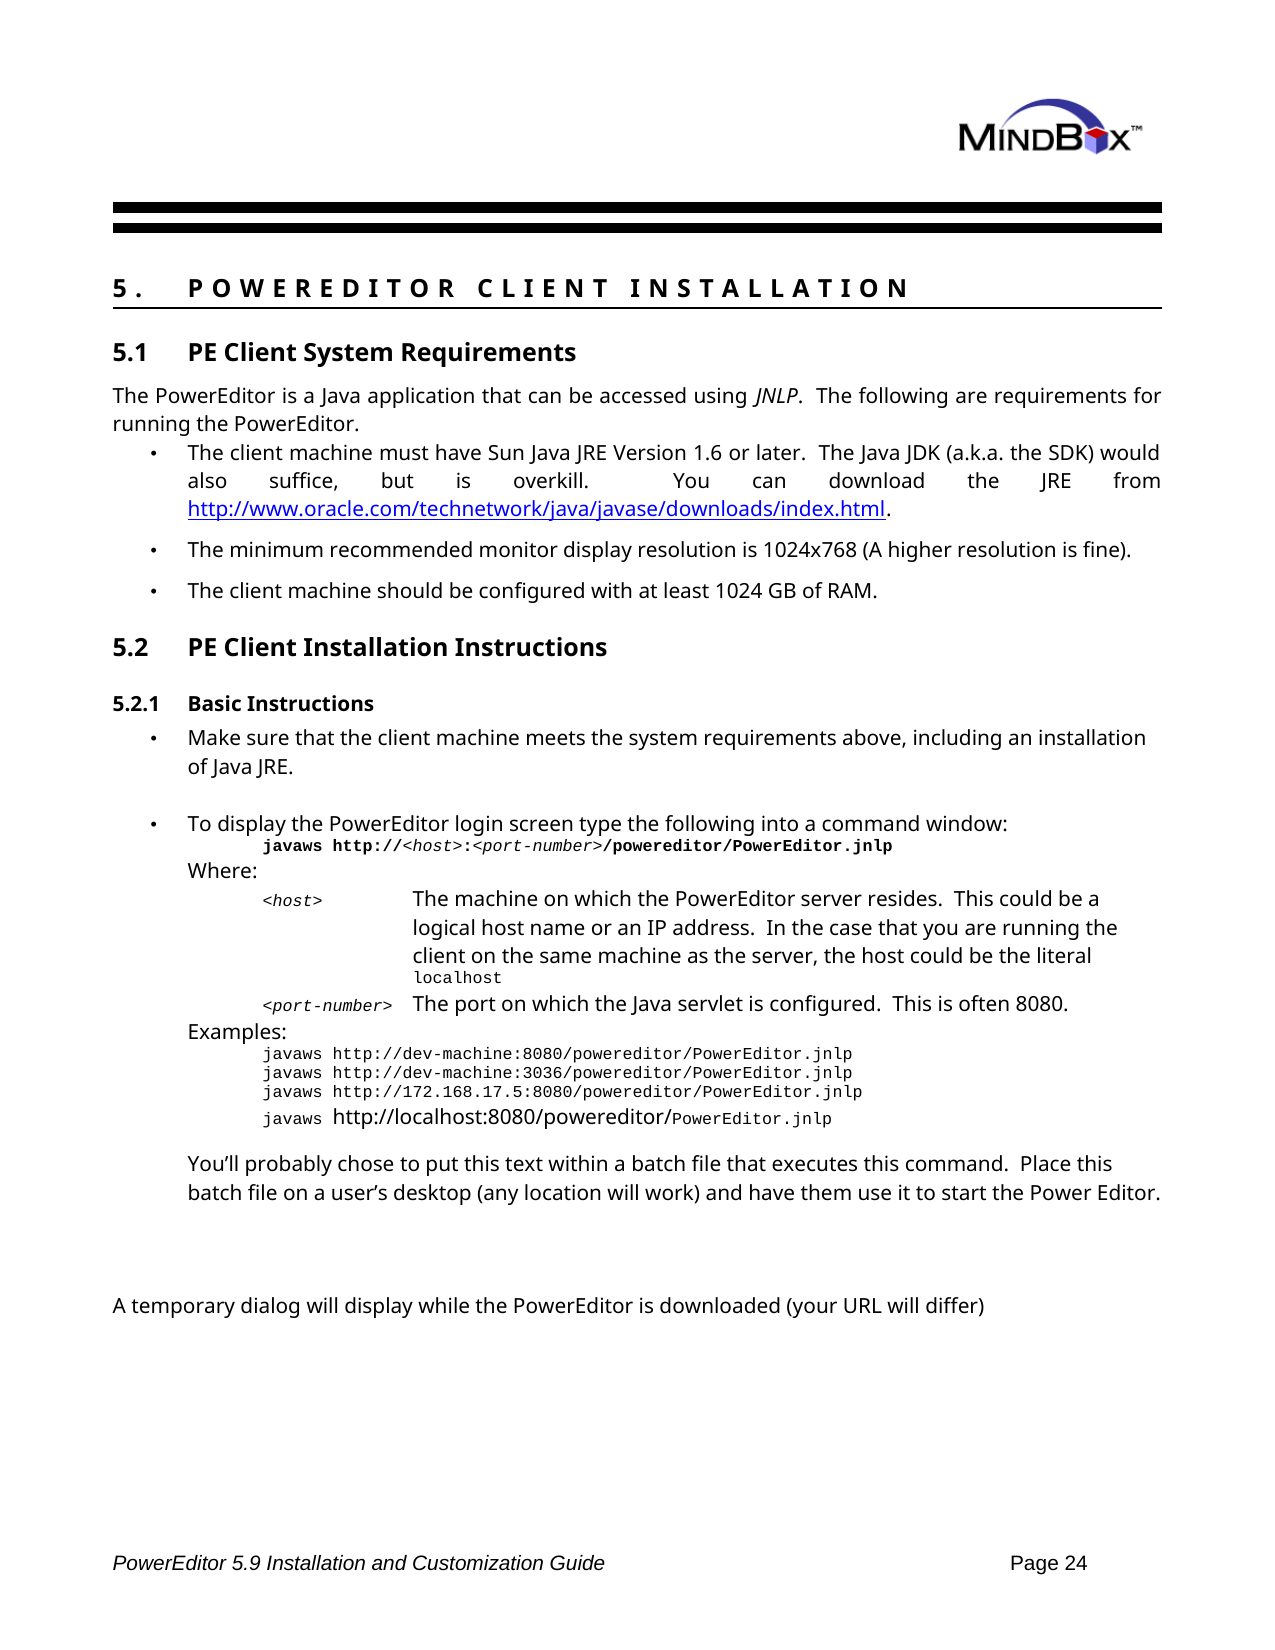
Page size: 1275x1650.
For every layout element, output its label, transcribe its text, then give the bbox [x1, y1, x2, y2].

text javaws http://localhost:8080/powereditor/PowerEditor.jnlp [187, 1102, 1162, 1131]
subtitle PE Client Installation Instructions [112, 630, 1162, 664]
picture [957, 74, 1163, 163]
text <port-number> The port on which the Java servlet is configured. This is often 8080. [262, 989, 1162, 1017]
text The PowerEditor is a Java application that can be accessed using JNLP. The following are requirements for running the PowerEditor. [112, 381, 1162, 438]
text javaws http://dev-machine:3036/powereditor/PowerEditor.jnlp [187, 1064, 1162, 1083]
text javaws http://dev-machine:8080/powereditor/PowerEditor.jnlp [187, 1046, 1162, 1064]
text You’ll probably chose to put this text within a batch file that executes this command. Place this batch file on a user’s desktop (any location will work) and have them use it to start the Power Editor. [187, 1149, 1162, 1206]
text Examples: [150, 1017, 1162, 1046]
list Make sure that the client machine meets the system requirements above, including an installation of Java JRE. [150, 723, 1162, 780]
text javaws http://<host>:<port-number>/powereditor/PowerEditor.jnlp [262, 837, 1162, 856]
text Where: [112, 856, 1162, 884]
list The client machine must have Sun Java JRE Version 1.6 or later. The Java JDK (a.k.a. the SDK) would also suffice, but is overkill. You can download the JRE from http://www.oracle.com/technetwork/java/javase/downloads/index.html. [150, 438, 1162, 523]
text javaws http://172.168.17.5:8080/powereditor/PowerEditor.jnlp [187, 1083, 1162, 1102]
subtitle Basic Instructions [112, 689, 1162, 717]
subtitle PowerEditor Client Installation [112, 271, 1162, 309]
text A temporary dialog will display while the PowerEditor is downloaded (your URL will differ) [112, 1292, 1162, 1320]
list To display the PowerEditor login screen type the following into a command window: [150, 809, 1162, 837]
text <host> The machine on which the PowerEditor server resides. This could be a logical host name or an IP address. In the case that you are running the client on the same machine as the server, the host could be the literal localhost [262, 884, 1162, 989]
list The minimum recommended monitor display resolution is 1024x768 (A higher resolution is fine). [150, 535, 1162, 564]
list The client machine should be configured with at least 1024 GB of RAM. [150, 576, 1162, 605]
subtitle PE Client System Requirements [112, 334, 1162, 368]
